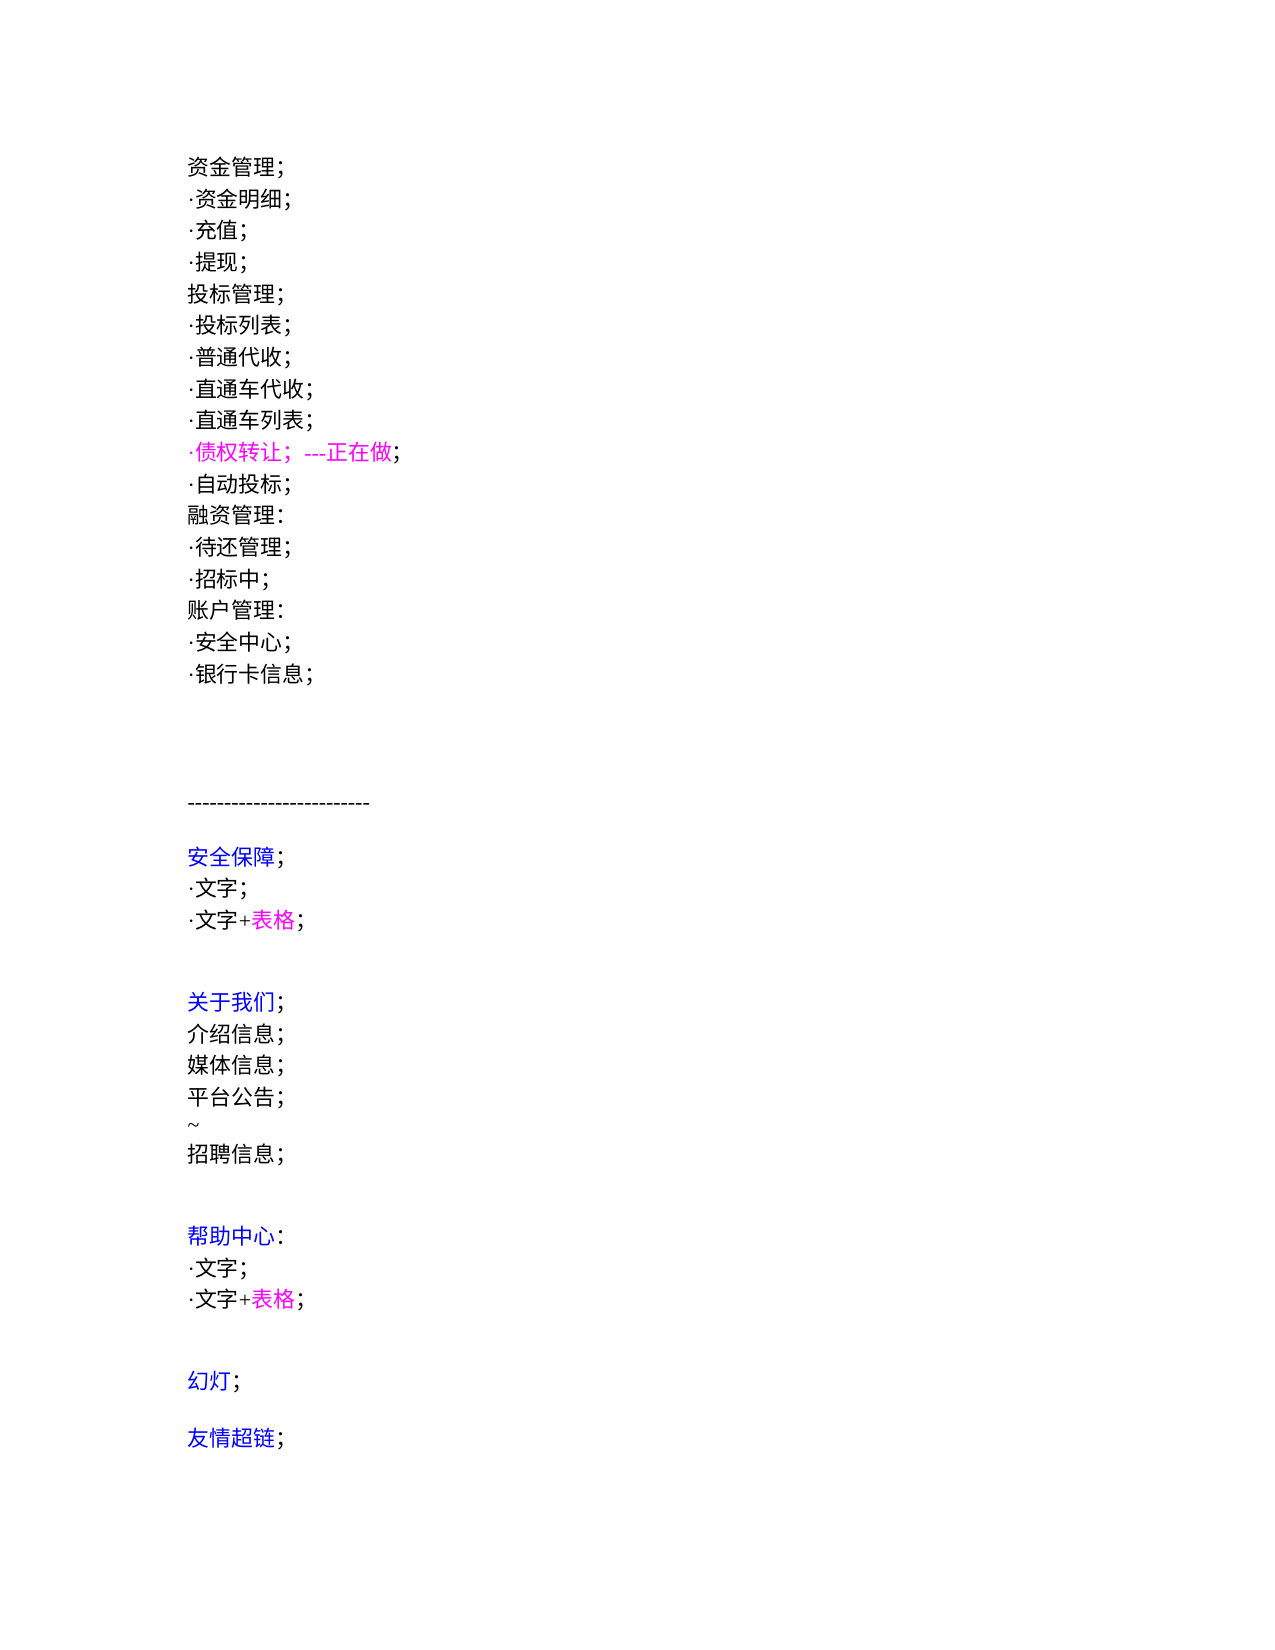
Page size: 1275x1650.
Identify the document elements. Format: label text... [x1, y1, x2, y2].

text 友情超链； [187, 1421, 1087, 1453]
text ·普通代收； [187, 340, 1087, 372]
text ·安全中心； [187, 625, 1087, 657]
text ·文字； [187, 1251, 1087, 1282]
text 介绍信息； [187, 1017, 1087, 1048]
text ·投标列表； [187, 308, 1087, 340]
text ·债权转让；---正在做； [187, 435, 1087, 467]
text ·招标中； [187, 562, 1087, 593]
text 资金管理； [187, 150, 1087, 182]
text ·文字+表格； [187, 1282, 1087, 1314]
text ·资金明细； [187, 182, 1087, 213]
text 帮助中心： [187, 1219, 1087, 1251]
text ~ [187, 1112, 1087, 1137]
text 招聘信息； [187, 1137, 1087, 1168]
text 融资管理： [187, 498, 1087, 530]
text ·提现； [187, 245, 1087, 277]
text 安全保障； [187, 839, 1087, 871]
text ·待还管理； [187, 530, 1087, 562]
text 关于我们； [187, 985, 1087, 1017]
text 幻灯； [187, 1364, 1087, 1396]
text ·文字+表格； [187, 903, 1087, 934]
text ·充值； [187, 213, 1087, 245]
text ·自动投标； [187, 467, 1087, 498]
text 账户管理： [187, 593, 1087, 625]
text ------------------------- [187, 789, 1087, 814]
text ·银行卡信息； [187, 657, 1087, 688]
text ·直通车代收； [187, 372, 1087, 403]
text 平台公告； [187, 1080, 1087, 1112]
text ·直通车列表； [187, 403, 1087, 435]
text 媒体信息； [187, 1048, 1087, 1080]
text 投标管理； [187, 277, 1087, 308]
text ·文字； [187, 871, 1087, 903]
